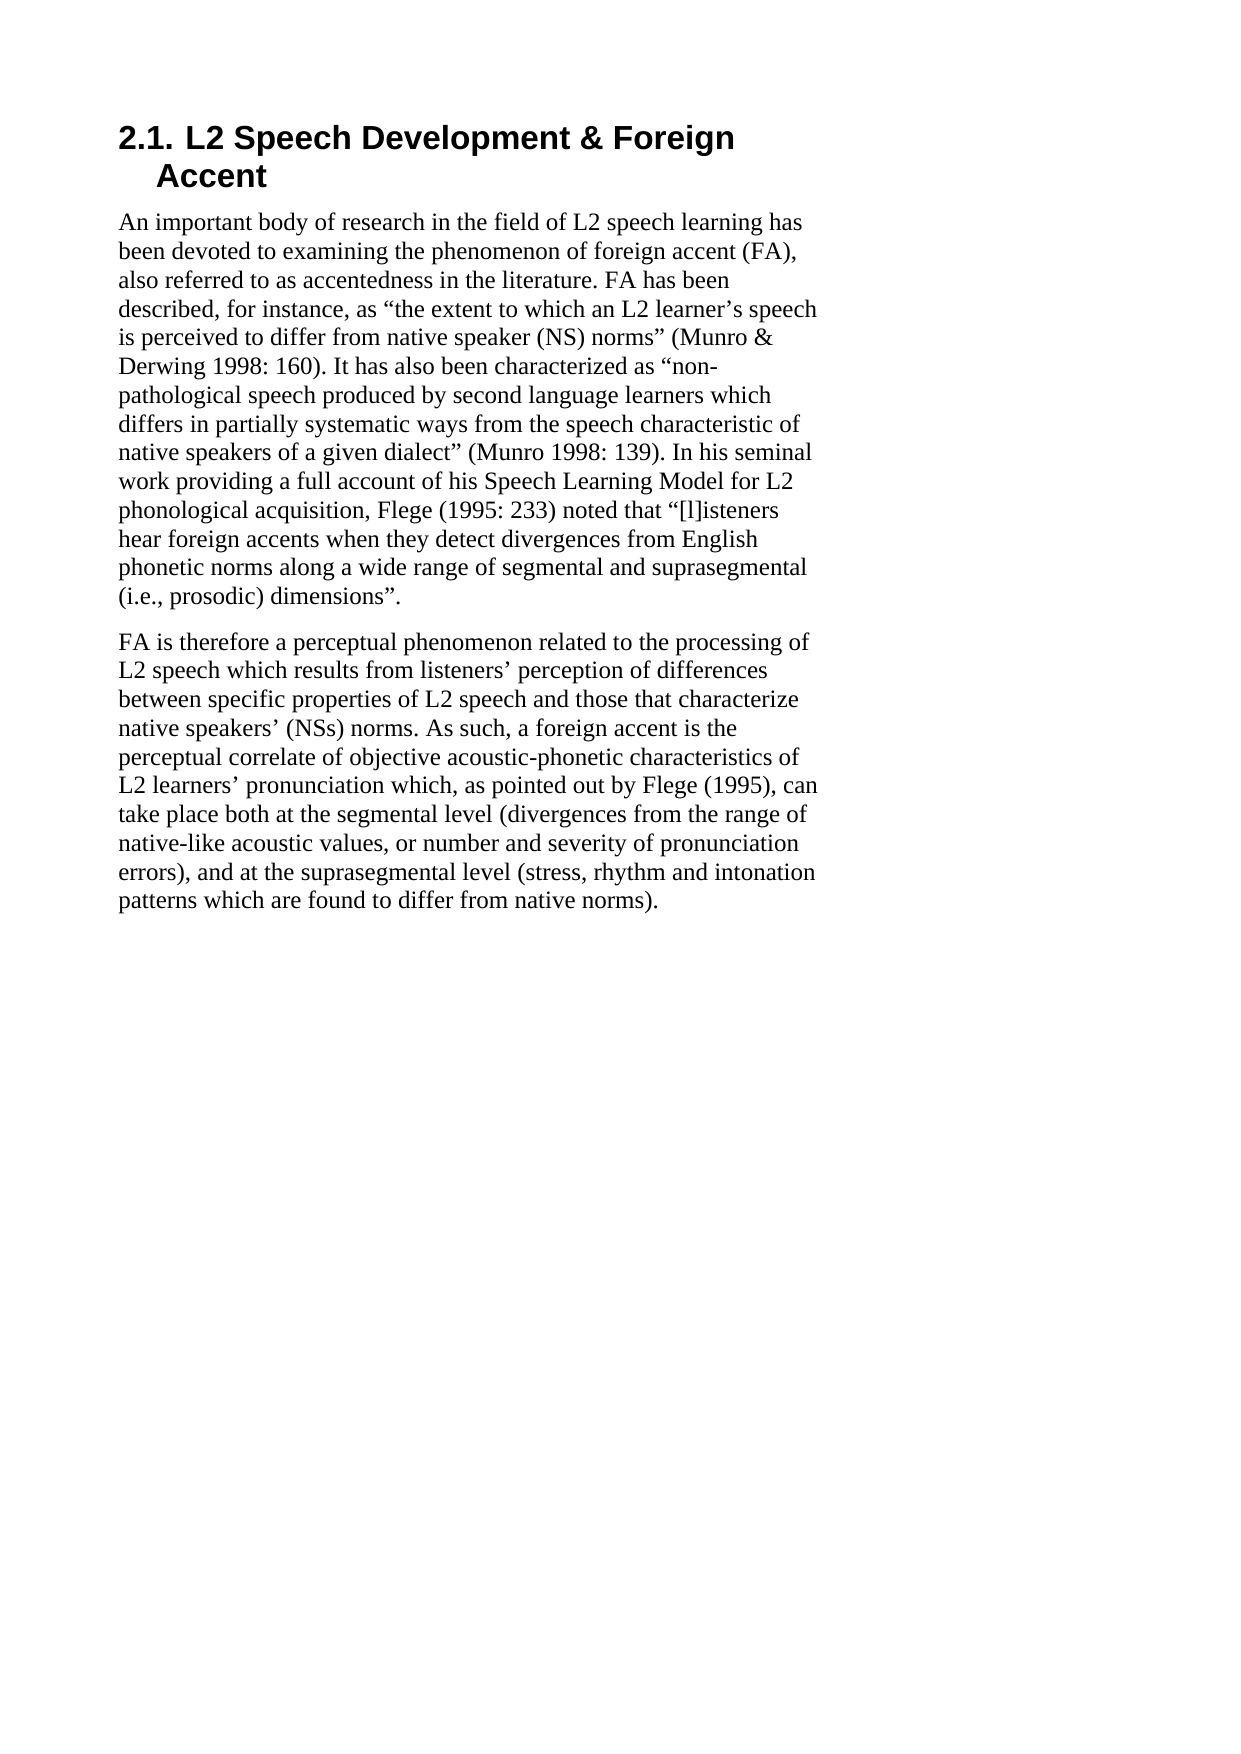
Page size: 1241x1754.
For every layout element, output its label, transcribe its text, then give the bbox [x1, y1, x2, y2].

text L2 Speech Development & Foreign Accent [118, 118, 827, 195]
text FA is therefore a perceptual phenomenon related to the processing of L2 speech which results from listeners’ perception of differences between specific properties of L2 speech and those that characterize native speakers’ (NSs) norms. As such, a foreign accent is the perceptual correlate of objective acoustic-phonetic characteristics of L2 learners’ pronunciation which, as pointed out by Flege (1995), can take place both at the segmental level (divergences from the range of native-like acoustic values, or number and severity of pronunciation errors), and at the suprasegmental level (stress, rhythm and intonation patterns which are found to differ from native norms). [118, 627, 827, 914]
text An important body of research in the field of L2 speech learning has been devoted to examining the phenomenon of foreign accent (FA), also referred to as accentedness in the literature. FA has been described, for instance, as “the extent to which an L2 learner’s speech is perceived to differ from native speaker (NS) norms” (Munro & Derwing 1998: 160). It has also been characterized as “non-pathological speech produced by second language learners which differs in partially systematic ways from the speech characteristic of native speakers of a given dialect” (Munro 1998: 139). In his seminal work providing a full account of his Speech Learning Model for L2 phonological acquisition, Flege (1995: 233) noted that “[l]isteners hear foreign accents when they detect divergences from English phonetic norms along a wide range of segmental and suprasegmental (i.e., prosodic) dimensions”. [118, 207, 827, 610]
